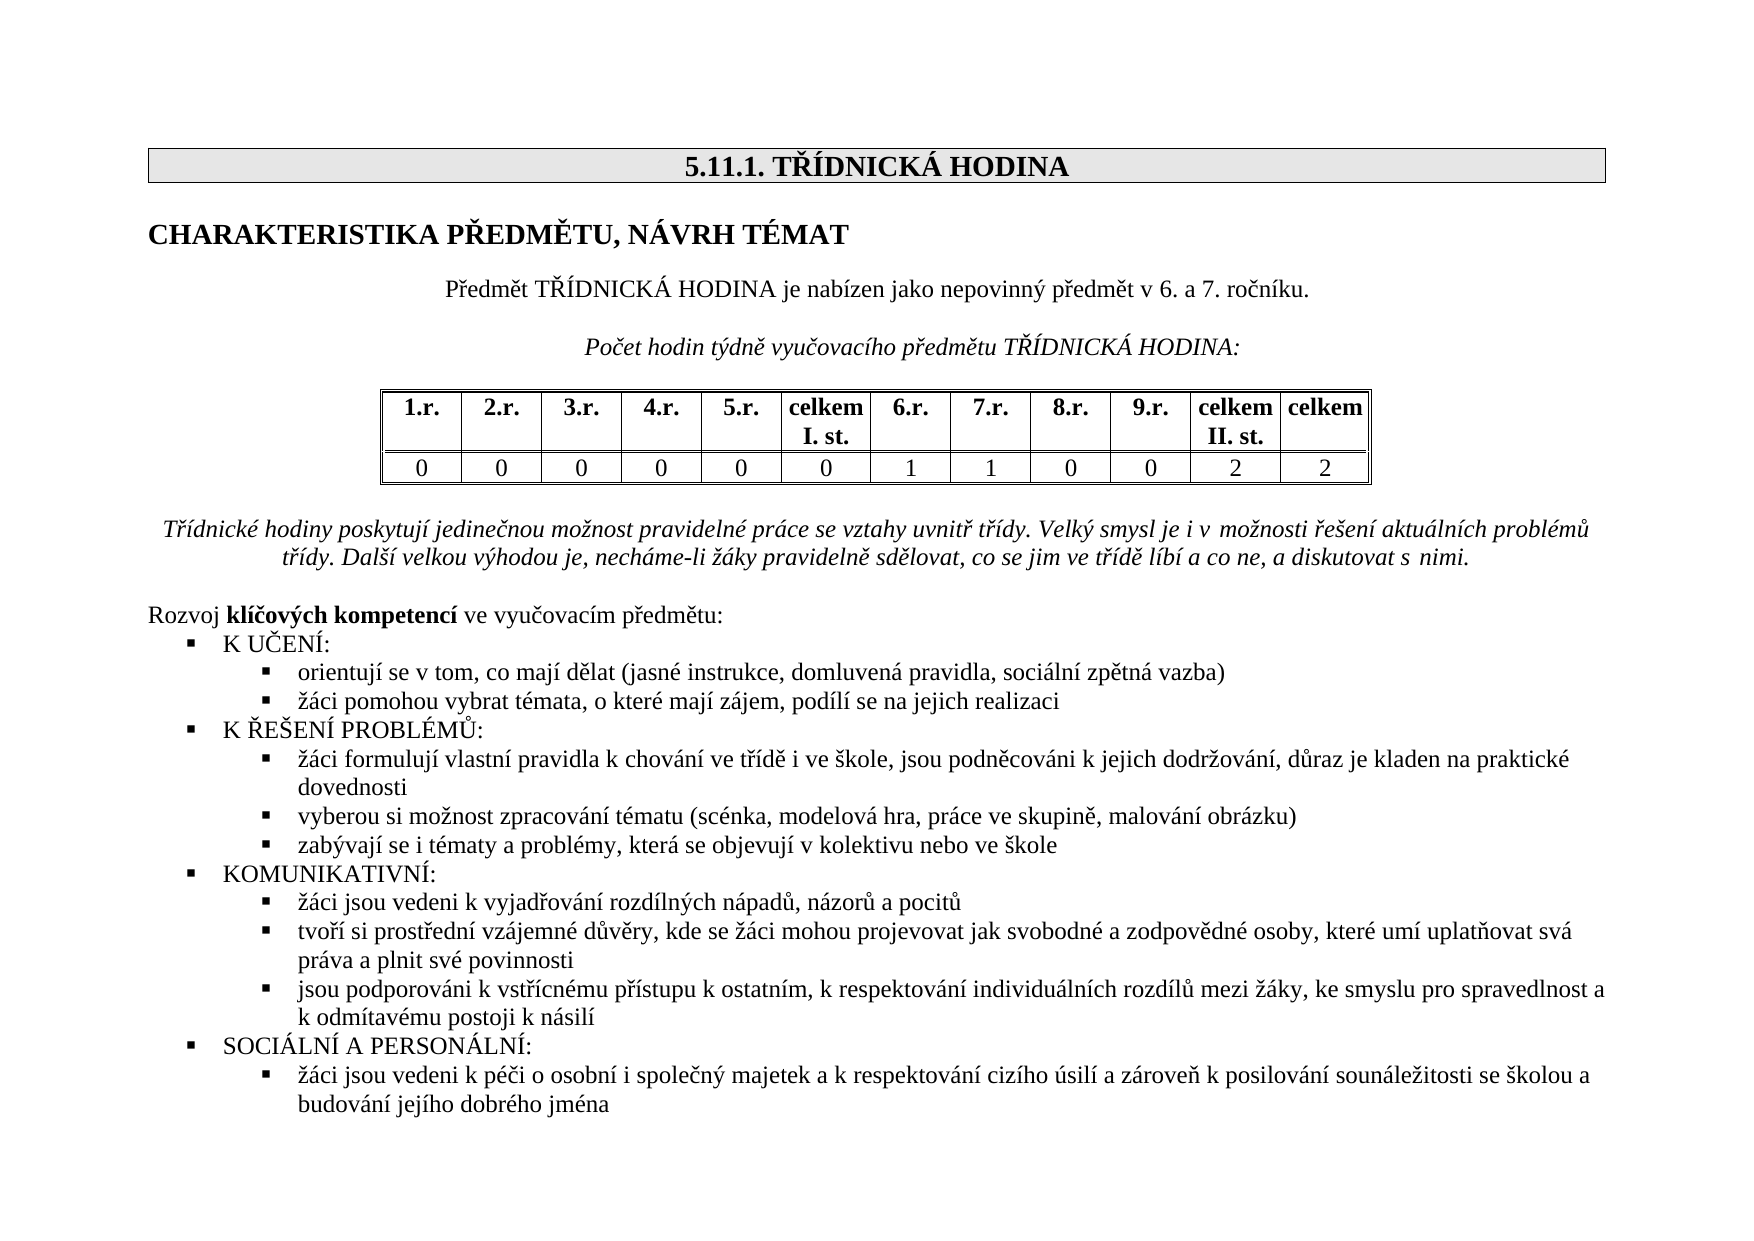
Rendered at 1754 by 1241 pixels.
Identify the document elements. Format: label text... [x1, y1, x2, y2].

table_cell 0 [1111, 453, 1190, 482]
table_header celkem [1281, 393, 1368, 450]
table_cell 2 [1281, 450, 1370, 482]
list vyberou si možnost zpracování tématu (scénka, modelová hra, práce ve skupině, malování obrázku) [260, 801, 1606, 830]
table_header 6.r. [871, 393, 950, 450]
table_cell 0 [542, 453, 621, 482]
text Třídnické hodiny poskytují jedinečnou možnost pravidelné práce se vztahy uvnitř třídy. Velký smysl je i v možnosti řešení aktuálních problémů třídy. Další velkou výhodou je, necháme-li žáky pravidelně sdělovat, co se jim ve třídě líbí a co ne, a diskutovat s nimi. [148, 514, 1606, 571]
table_cell 0 [382, 450, 461, 482]
table_header 4.r. [622, 393, 701, 450]
table_cell 0 [702, 453, 781, 482]
text Předmět TŘÍDNICKÁ HODINA je nabízen jako nepovinný předmět v 6. a 7. ročníku. [148, 274, 1606, 303]
title CHARAKTERISTIKA PŘEDMĚTU, NÁVRH TÉMAT [148, 217, 1606, 250]
table_header 5.11.1. TŘÍDNICKÁ HODINA [149, 149, 1605, 182]
table_cell 0 [782, 453, 870, 482]
list jsou podporováni k vstřícnému přístupu k ostatním, k respektování individuálních rozdílů mezi žáky, ke smyslu pro spravedlnost a k odmítavému postoji k násilí [260, 974, 1606, 1031]
table_header 9.r. [1111, 393, 1190, 450]
table_header 1.r. [383, 393, 461, 450]
list zabývají se i tématy a problémy, která se objevují v kolektivu nebo ve škole [260, 830, 1606, 859]
table_cell 0 [622, 453, 701, 482]
table_header celkem I. st. [782, 393, 870, 450]
subtitle Počet hodin týdně vyučovacího předmětu TŘÍDNICKÁ HODINA: [221, 332, 1606, 361]
list tvoří si prostřední vzájemné důvěry, kde se žáci mohou projevovat jak svobodné a zodpovědné osoby, které umí uplatňovat svá práva a plnit své povinnosti [260, 916, 1606, 974]
list orientují se v tom, co mají dělat (jasné instrukce, domluvená pravidla, sociální zpětná vazba) [260, 657, 1606, 686]
table_cell 2 [1191, 453, 1280, 482]
list K UČENÍ: [185, 629, 1606, 657]
list KOMUNIKATIVNÍ: [185, 859, 1606, 887]
text Rozvoj klíčových kompetencí ve vyučovacím předmětu: [148, 571, 1606, 629]
table_header 2.r. [462, 393, 541, 450]
table_header 7.r. [951, 393, 1030, 450]
table_header 5.r. [702, 393, 781, 450]
table_cell 0 [462, 453, 541, 482]
table_header 3.r. [542, 393, 621, 450]
table_cell 1 [951, 453, 1030, 482]
list SOCIÁLNÍ A PERSONÁLNÍ: [185, 1031, 1606, 1060]
list K ŘEŠENÍ PROBLÉMŮ: [185, 715, 1606, 744]
list žáci jsou vedeni k vyjadřování rozdílných nápadů, názorů a pocitů [260, 887, 1606, 916]
list žáci formulují vlastní pravidla k chování ve třídě i ve škole, jsou podněcováni k jejich dodržování, důraz je kladen na praktické dovednosti [260, 744, 1606, 801]
table_header celkem II. st. [1191, 393, 1280, 450]
list žáci jsou vedeni k péči o osobní i společný majetek a k respektování cizího úsilí a zároveň k posilování sounáležitosti se školou a budování jejího dobrého jména [260, 1060, 1606, 1117]
list žáci pomohou vybrat témata, o které mají zájem, podílí se na jejich realizaci [260, 686, 1606, 715]
table_cell 1 [871, 453, 950, 482]
table_cell 0 [1031, 453, 1110, 482]
table_header 8.r. [1031, 393, 1110, 450]
